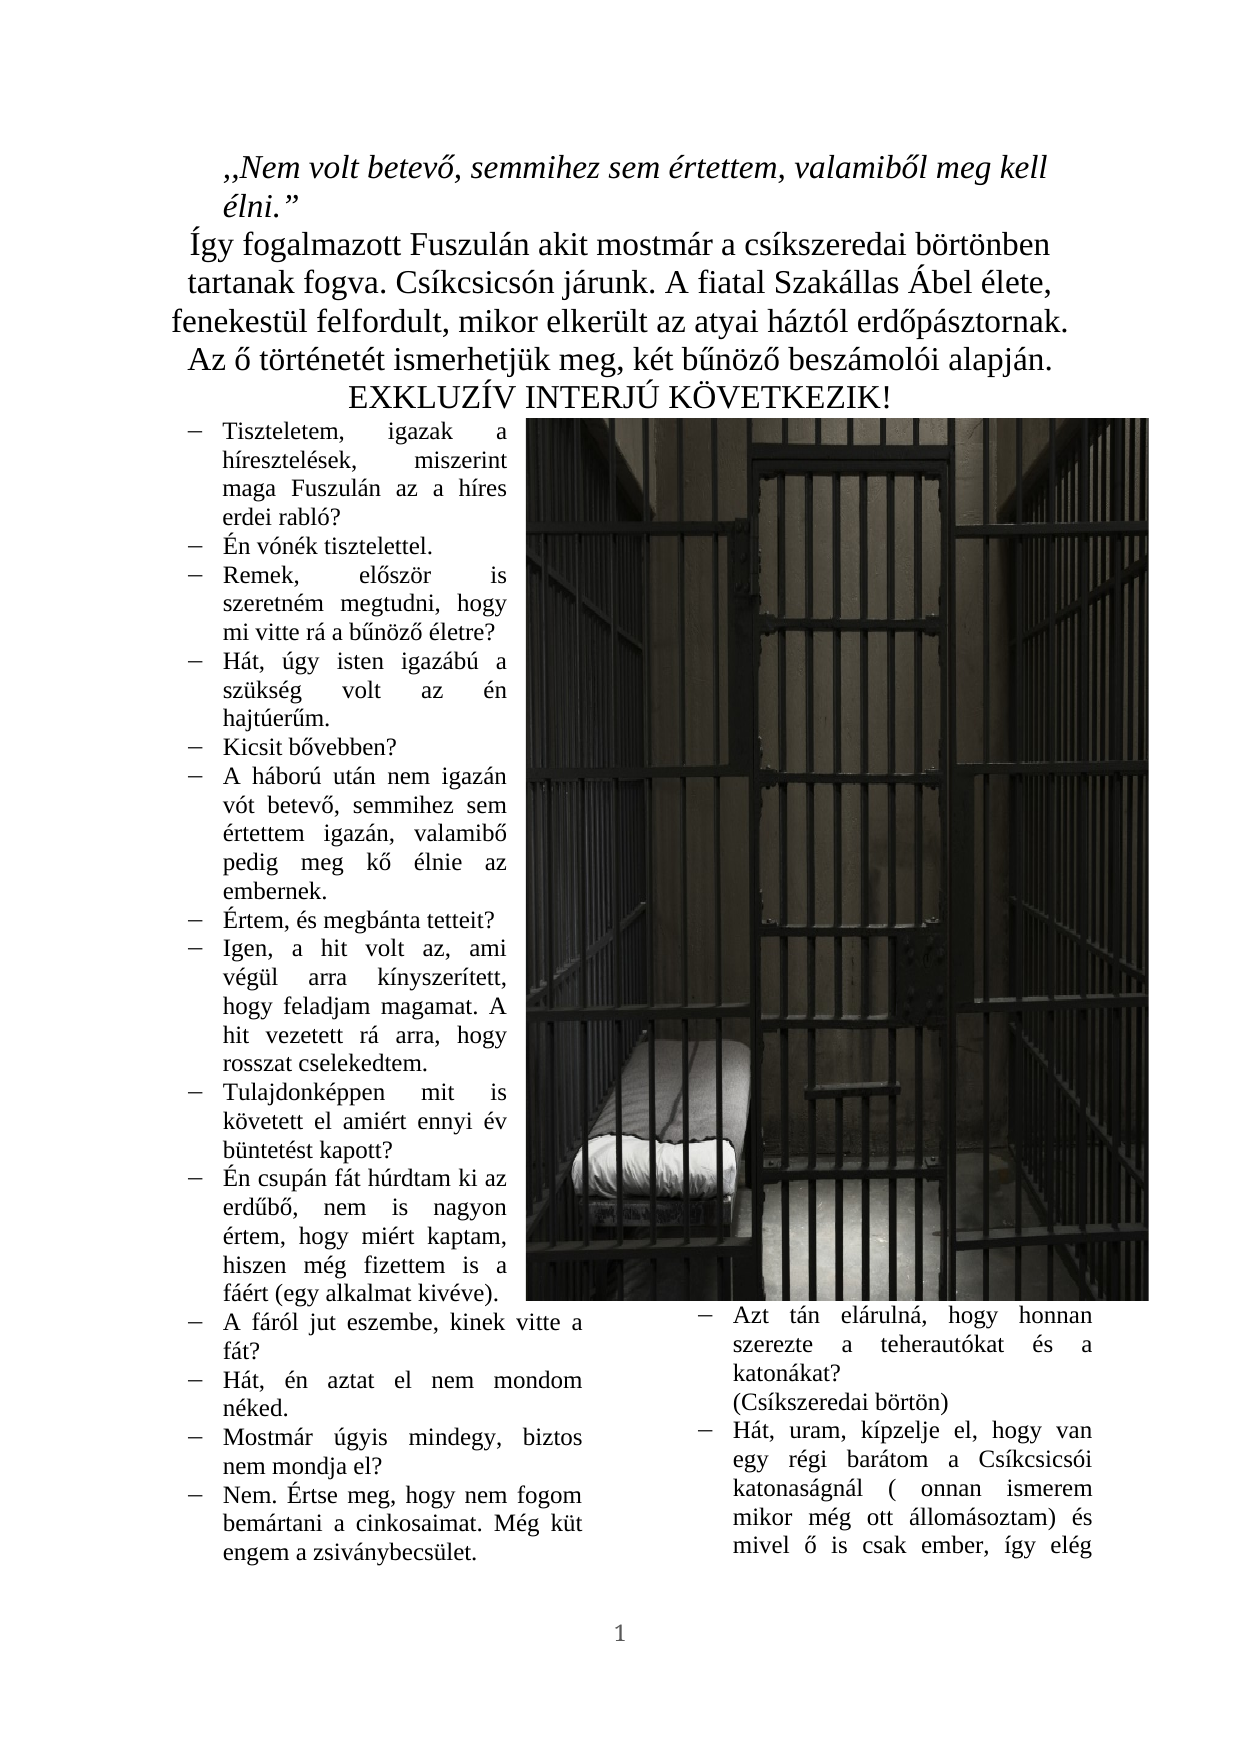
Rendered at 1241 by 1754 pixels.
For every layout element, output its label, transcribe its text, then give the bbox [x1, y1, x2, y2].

picture [525, 418, 1149, 1301]
list Nem. Értse meg, hogy nem fogom bemártani a cinkosaimat. Még küt engem a zsiványbecsület. [185, 1480, 583, 1566]
list Igen, a hit volt az, ami végül arra kínyszerített, hogy feladjam magamat. A hit vezetett rá arra, hogy rosszat cselekedtem. [185, 933, 525, 1077]
list Kicsit bővebben? [185, 732, 525, 761]
list (Csíkszeredai börtön) [733, 1387, 1093, 1416]
list Azt tán elárulná, hogy honnan szerezte a teherautókat és a katonákat? [695, 1301, 1093, 1387]
list Remek, először is szeretném megtudni, hogy mi vitte rá a bűnöző életre? [185, 560, 525, 646]
list Mostmár úgyis mindegy, biztos nem mondja el? [185, 1422, 583, 1480]
list Tulajdonképpen mit is követett el amiért ennyi év büntetést kapott? [185, 1077, 525, 1163]
list ,,Nem volt betevő, semmihez sem értettem, valamiből meg kell élni.” [223, 148, 1093, 224]
list Tiszteletem, igazak a híresztelések, miszerint maga Fuszulán az a híres erdei rabló? [185, 416, 583, 531]
list Én vónék tisztelettel. [185, 531, 525, 560]
list Én csupán fát húrdtam ki az erdűbő, nem is nagyon értem, hogy miért kaptam, hiszen még fizettem is a fáért (egy alkalmat kivéve). [185, 1163, 583, 1307]
list Hát, úgy isten igazábú a szükség volt az én hajtúerűm. [185, 646, 525, 732]
list Így fogalmazott Fuszulán akit mostmár a csíkszeredai börtönben tartanak fogva. Csíkcsicsón járunk. A fiatal Szakállas Ábel élete, fenekestül felfordult, mikor elkerült az atyai háztól erdőpásztornak. Az ő történetét ismerhetjük meg, két bűnöző beszámolói alapján. EXKLUZÍV INTERJÚ KÖVETKEZIK! [148, 224, 1093, 416]
list Értem, és megbánta tetteit? [185, 905, 525, 933]
list A háború után nem igazán vót betevő, semmihez sem értettem igazán, valamibő pedig meg kő élnie az embernek. [185, 761, 525, 905]
list Hát, én aztat el nem mondom néked. [185, 1365, 583, 1422]
list A fáról jut eszembe, kinek vitte a fát? [185, 1307, 583, 1365]
